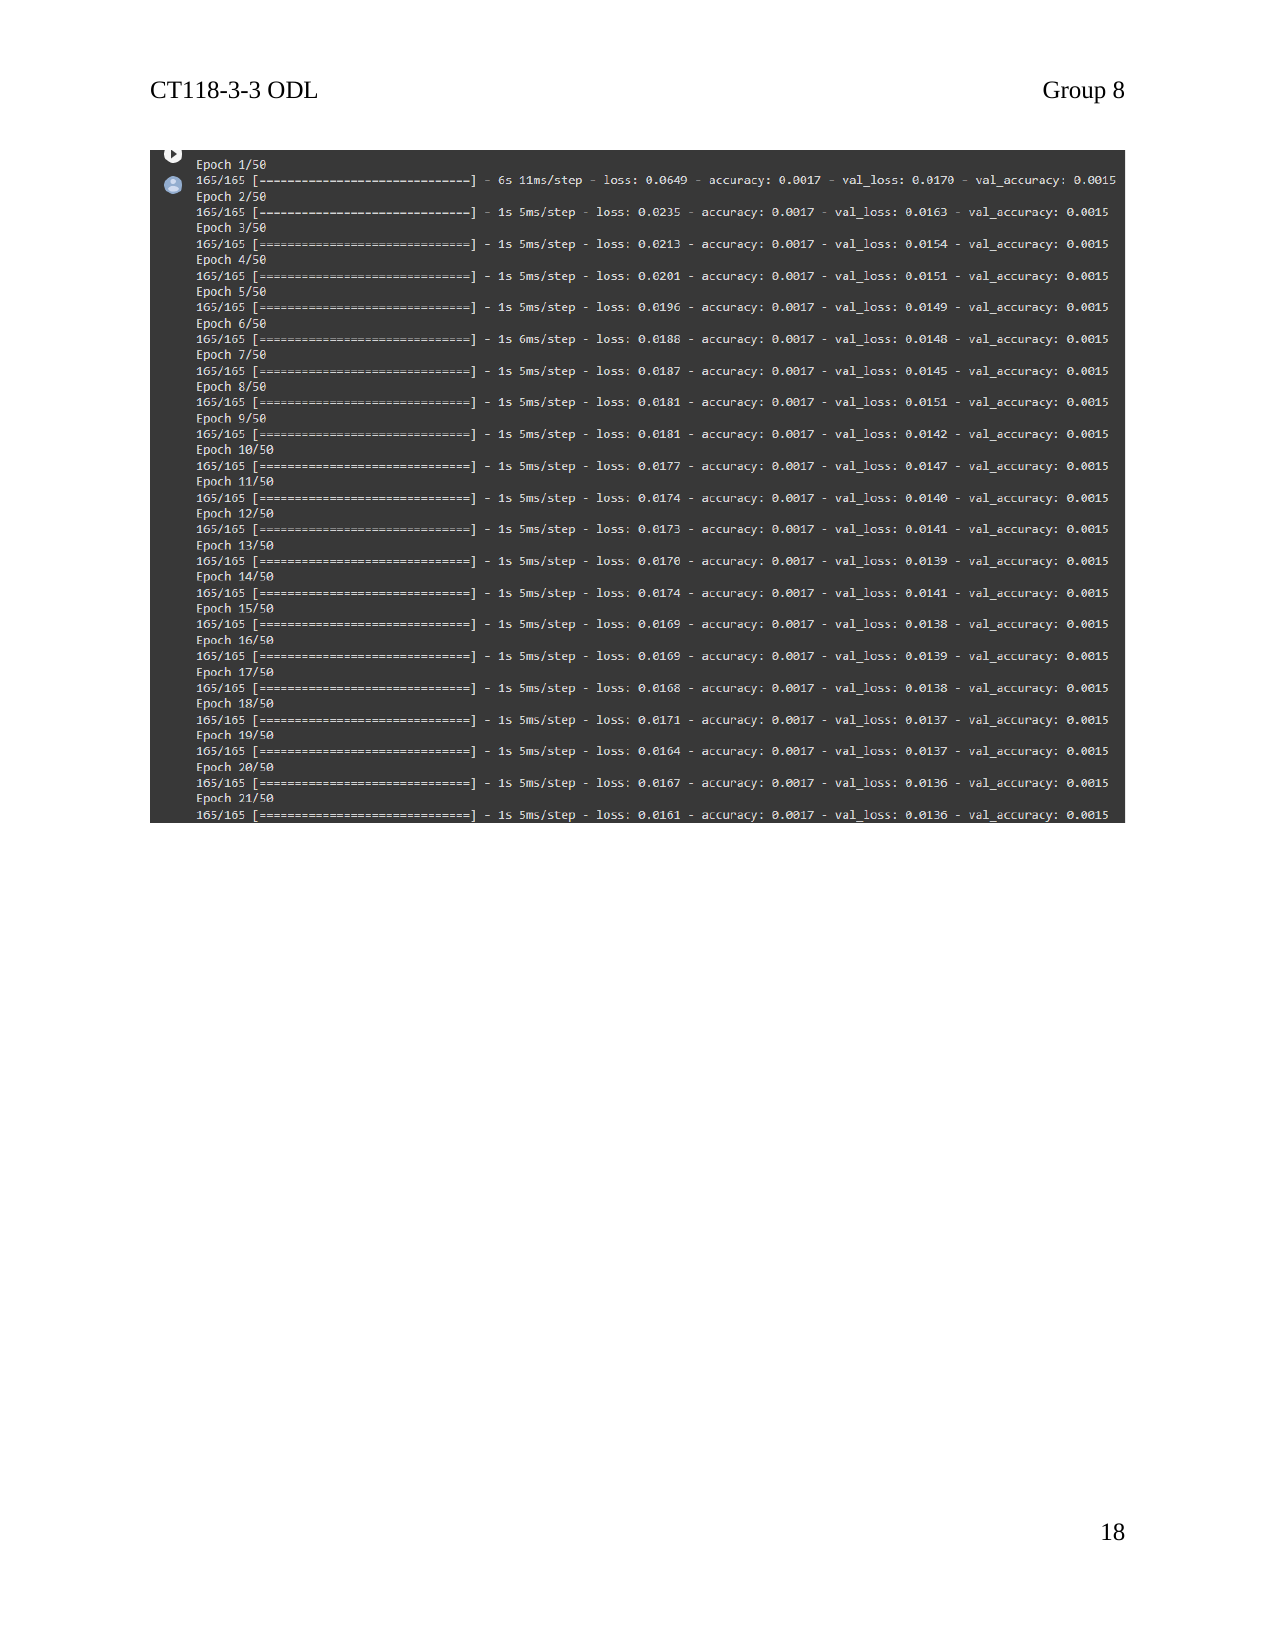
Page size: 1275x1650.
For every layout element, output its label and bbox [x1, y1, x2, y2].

picture [150, 150, 1125, 823]
